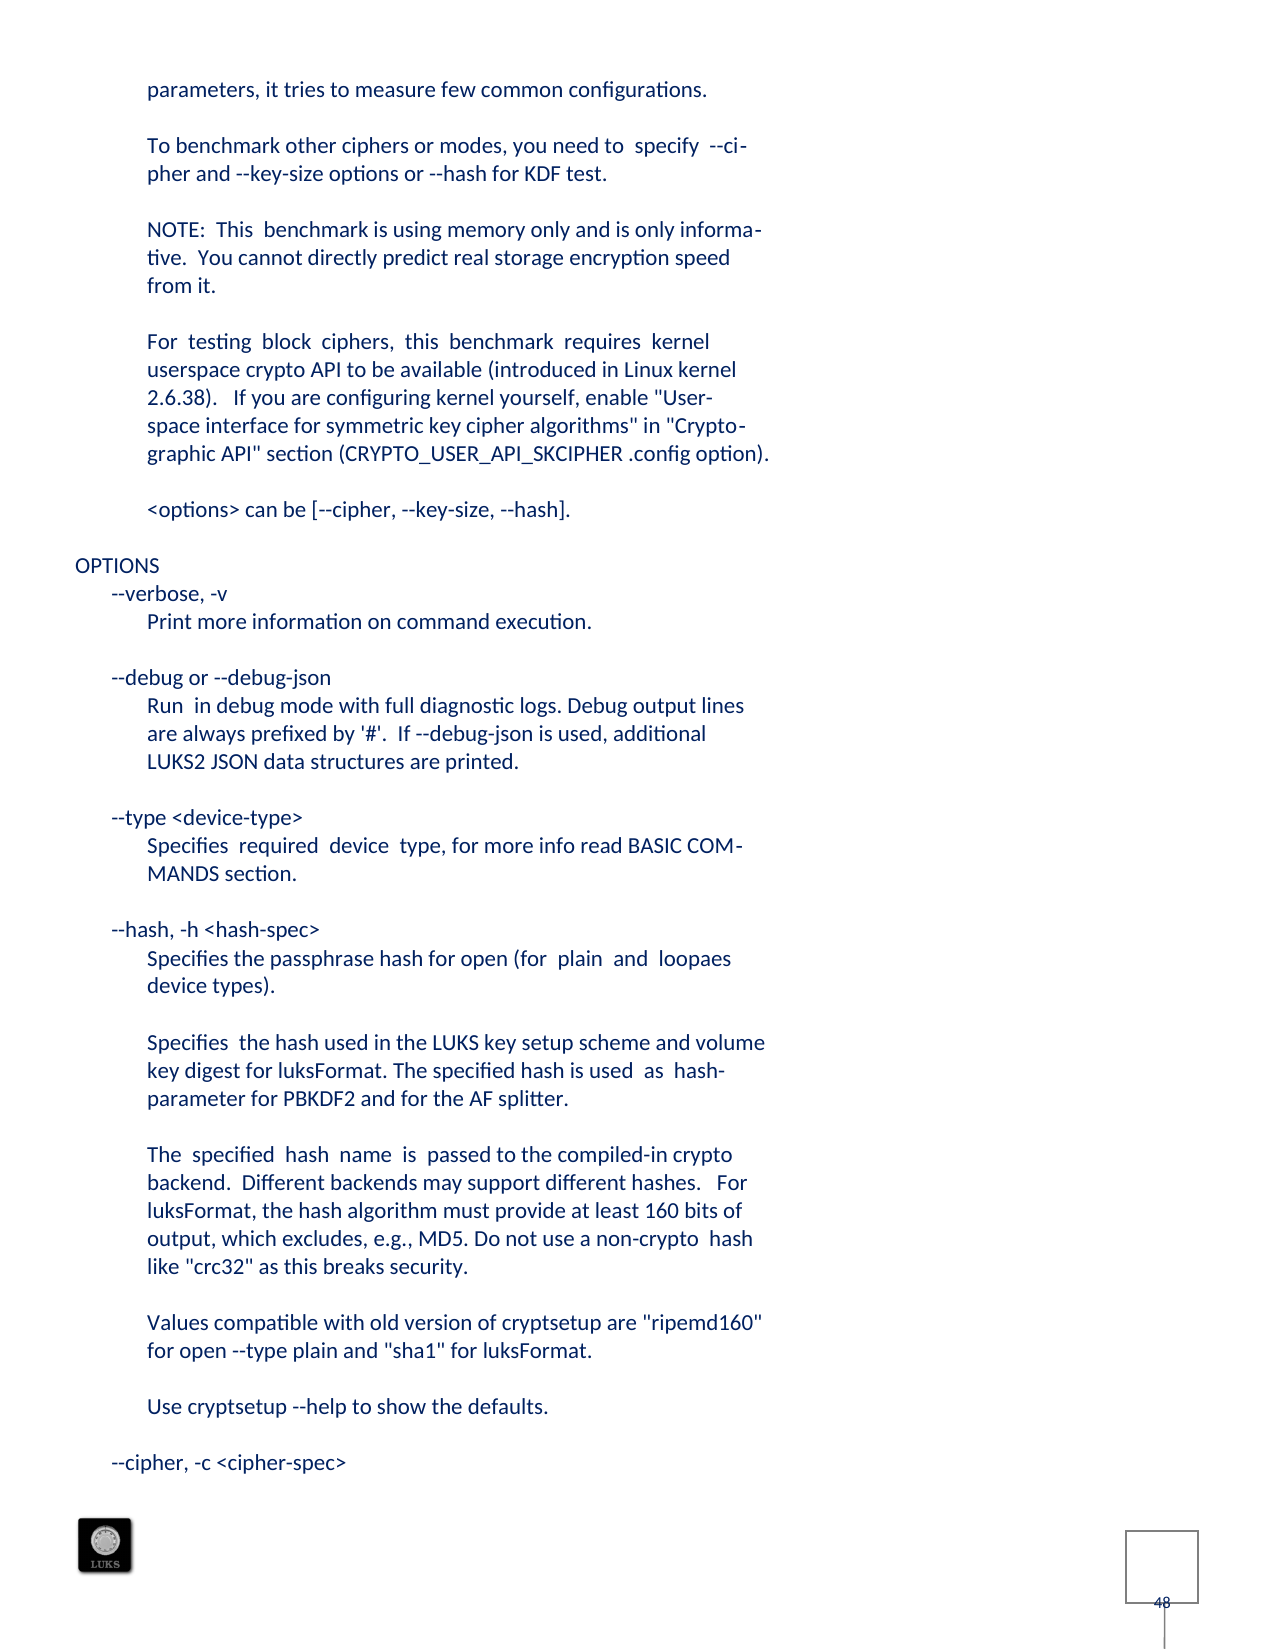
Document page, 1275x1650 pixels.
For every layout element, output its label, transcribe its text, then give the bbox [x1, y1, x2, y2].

text Use cryptsetup --help to show the defaults. [75, 1392, 1200, 1420]
text from it. [75, 271, 1200, 299]
text parameters, it tries to measure few common configurations. [75, 75, 1200, 103]
text graphic API" section (CRYPTO_USER_API_SKCIPHER .config option). [75, 439, 1200, 467]
text Specifies the hash used in the LUKS key setup scheme and volume [75, 1028, 1200, 1056]
text Specifies required device type, for more info read BASIC COM‐ [75, 832, 1200, 859]
text --cipher, -c <cipher-spec> [75, 1448, 1200, 1476]
text userspace crypto API to be available (introduced in Linux kernel [75, 355, 1200, 383]
text --debug or --debug-json [75, 663, 1200, 691]
text Print more information on command execution. [75, 607, 1200, 635]
text To benchmark other ciphers or modes, you need to specify --ci‐ [75, 131, 1200, 159]
text device types). [75, 972, 1200, 1000]
text Specifies the passphrase hash for open (for plain and loopaes [75, 944, 1200, 972]
text For testing block ciphers, this benchmark requires kernel [75, 327, 1200, 355]
text luksFormat, the hash algorithm must provide at least 160 bits of [75, 1196, 1200, 1224]
text like "crc32" as this breaks security. [75, 1252, 1200, 1280]
text tive. You cannot directly predict real storage encryption speed [75, 243, 1200, 271]
text NOTE: This benchmark is using memory only and is only informa‐ [75, 215, 1200, 243]
text --type <device-type> [75, 803, 1200, 832]
text pher and --key-size options or --hash for KDF test. [75, 159, 1200, 187]
text OPTIONS [75, 551, 1200, 579]
text Run in debug mode with full diagnostic logs. Debug output lines [75, 691, 1200, 719]
text The specified hash name is passed to the compiled-in crypto [75, 1140, 1200, 1168]
text output, which excludes, e.g., MD5. Do not use a non-crypto hash [75, 1224, 1200, 1252]
text <options> can be [--cipher, --key-size, --hash]. [75, 495, 1200, 523]
picture [75, 1515, 136, 1577]
text space interface for symmetric key cipher algorithms" in "Crypto‐ [75, 411, 1200, 439]
text for open --type plain and "sha1" for luksFormat. [75, 1336, 1200, 1364]
text are always prefixed by '#'. If --debug-json is used, additional [75, 719, 1200, 747]
text parameter for PBKDF2 and for the AF splitter. [75, 1084, 1200, 1112]
text 2.6.38). If you are configuring kernel yourself, enable "User- [75, 383, 1200, 411]
text Values compatible with old version of cryptsetup are "ripemd160" [75, 1308, 1200, 1336]
text backend. Different backends may support different hashes. For [75, 1168, 1200, 1196]
text key digest for luksFormat. The specified hash is used as hash- [75, 1056, 1200, 1084]
text --hash, -h <hash-spec> [75, 916, 1200, 944]
text --verbose, -v [75, 579, 1200, 607]
text LUKS2 JSON data structures are printed. [75, 747, 1200, 776]
text MANDS section. [75, 859, 1200, 888]
